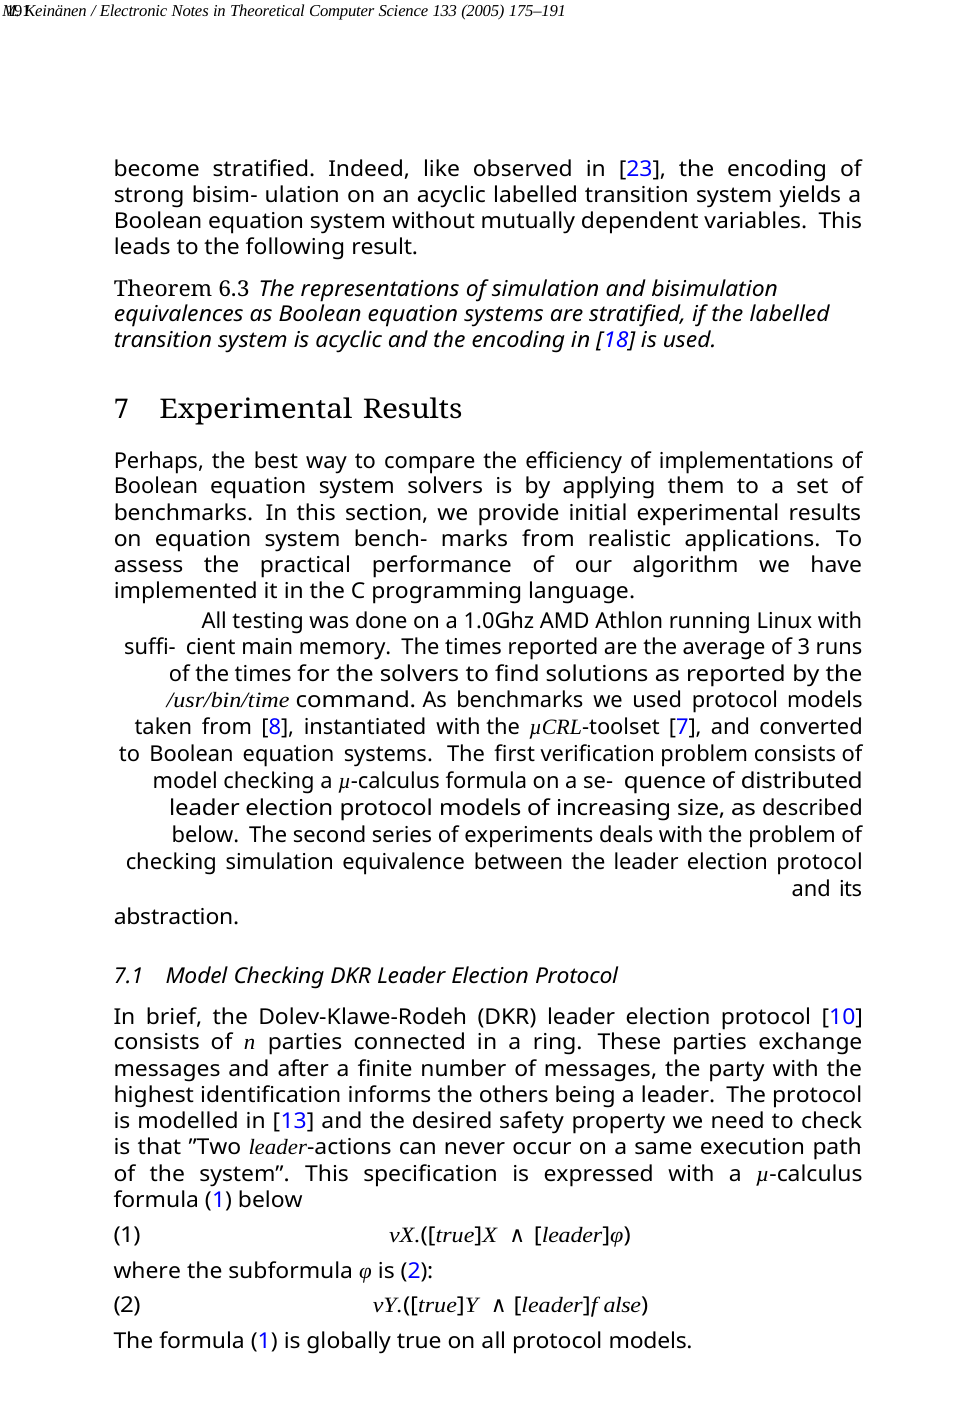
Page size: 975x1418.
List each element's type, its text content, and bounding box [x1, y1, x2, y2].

text Perhaps, the best way to compare the efficiency of implementations of Boolean equation system solvers is by applying them to a set of benchmarks. In this section, we provide initial experimental results on equation system bench- marks from realistic applications. To assess the practical performance of our algorithm we have implemented it in the C programming language. [113, 448, 862, 605]
text abstraction. [113, 902, 883, 930]
text (1) νX.([true]X ∧ [leader]φ) [113, 1219, 883, 1248]
text where the subformula φ is (2): [113, 1255, 883, 1285]
list Model Checking DKR Leader Election Protocol [113, 960, 883, 989]
text All testing was done on a 1.0Ghz AMD Athlon running Linux with suffi- cient main memory. The times reported are the average of 3 runs of the times for the solvers to find solutions as reported by the /usr/bin/time command. As benchmarks we used protocol models taken from [8], instantiated with the µCRL-toolset [7], and converted to Boolean equation systems. The first verification problem consists of model checking a µ-calculus formula on a se- quence of distributed leader election protocol models of increasing size, as described below. The second series of experiments deals with the problem of checking simulation equivalence between the leader election protocol and its [113, 607, 862, 902]
subtitle Experimental Results [113, 390, 883, 427]
text In brief, the Dolev-Klawe-Rodeh (DKR) leader election protocol [10] consists of n parties connected in a ring. These parties exchange messages and after a finite number of messages, the party with the highest identification informs the others being a leader. The protocol is modelled in [13] and the desired safety property we need to check is that ”Two leader-actions can never occur on a same execution path of the system”. This specification is expressed with a µ-calculus formula (1) below [113, 1004, 862, 1214]
text (2) νY.([true]Y ∧ [leader]f alse) [113, 1289, 883, 1319]
text The formula (1) is globally true on all protocol models. [113, 1326, 883, 1355]
text Theorem 6.3 The representations of simulation and bisimulation equivalences as Boolean equation systems are stratiﬁed, if the labelled transition system is acyclic and the encoding in [18] is used. [113, 275, 883, 354]
text become stratified. Indeed, like observed in [23], the encoding of strong bisim- ulation on an acyclic labelled transition system yields a Boolean equation system without mutually dependent variables. This leads to the following result. [113, 156, 862, 261]
